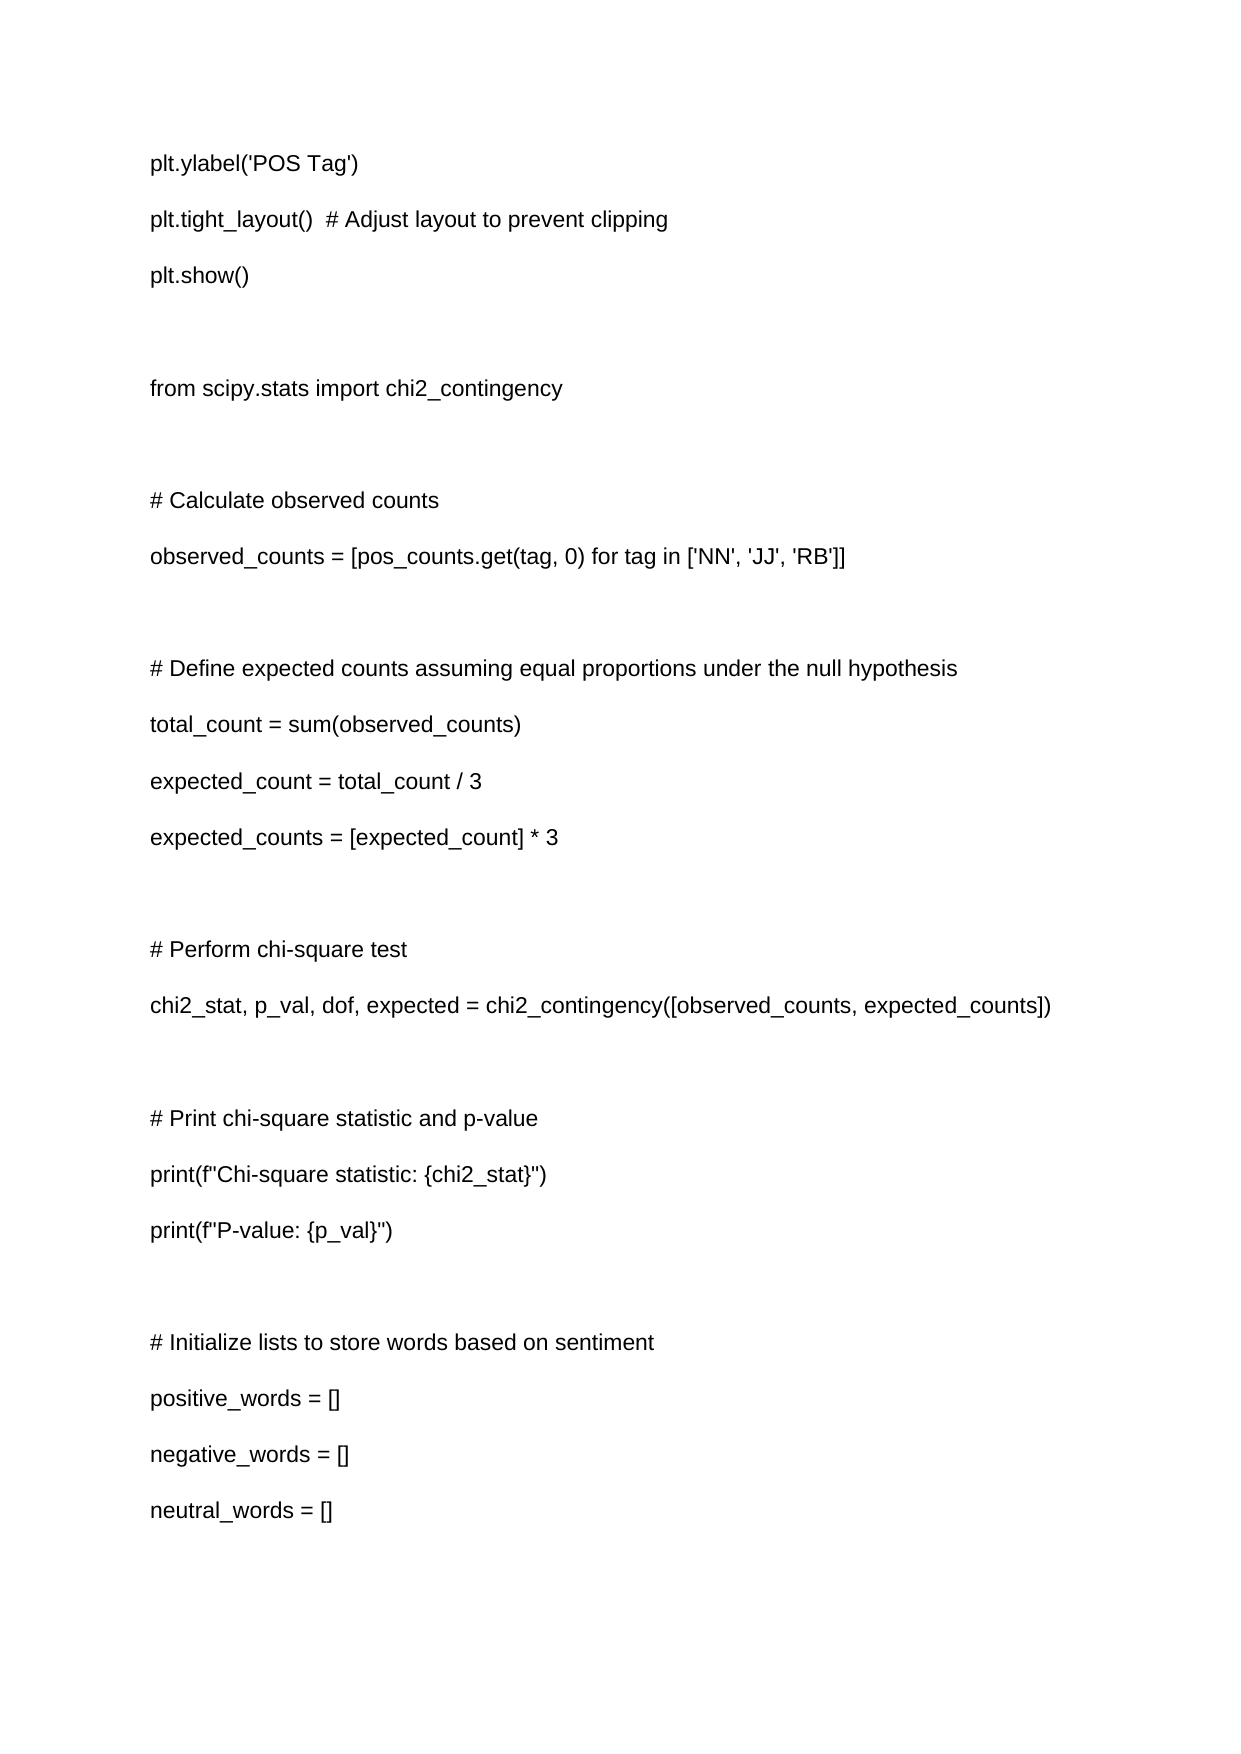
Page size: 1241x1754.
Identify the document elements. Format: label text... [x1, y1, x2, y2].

text positive_words = [] [150, 1385, 1090, 1412]
text expected_counts = [expected_count] * 3 [150, 824, 1090, 850]
text expected_count = total_count / 3 [150, 768, 1090, 794]
text plt.ylabel('POS Tag') [150, 150, 1090, 176]
text # Initialize lists to store words based on sentiment [150, 1329, 1090, 1355]
text neutral_words = [] [150, 1497, 1090, 1524]
text observed_counts = [pos_counts.get(tag, 0) for tag in ['NN', 'JJ', 'RB']] [150, 543, 1090, 569]
text # Calculate observed counts [150, 487, 1090, 513]
text # Print chi-square statistic and p-value [150, 1104, 1090, 1131]
text print(f"P-value: {p_val}") [150, 1217, 1090, 1243]
text plt.show() [150, 262, 1090, 289]
text plt.tight_layout() # Adjust layout to prevent clipping [150, 206, 1090, 232]
text print(f"Chi-square statistic: {chi2_stat}") [150, 1161, 1090, 1187]
text negative_words = [] [150, 1441, 1090, 1468]
text # Perform chi-square test [150, 936, 1090, 962]
text from scipy.stats import chi2_contingency [150, 374, 1090, 401]
text # Define expected counts assuming equal proportions under the null hypothesis [150, 655, 1090, 682]
text total_count = sum(observed_counts) [150, 711, 1090, 738]
text chi2_stat, p_val, dof, expected = chi2_contingency([observed_counts, expected_counts]) [150, 992, 1090, 1018]
